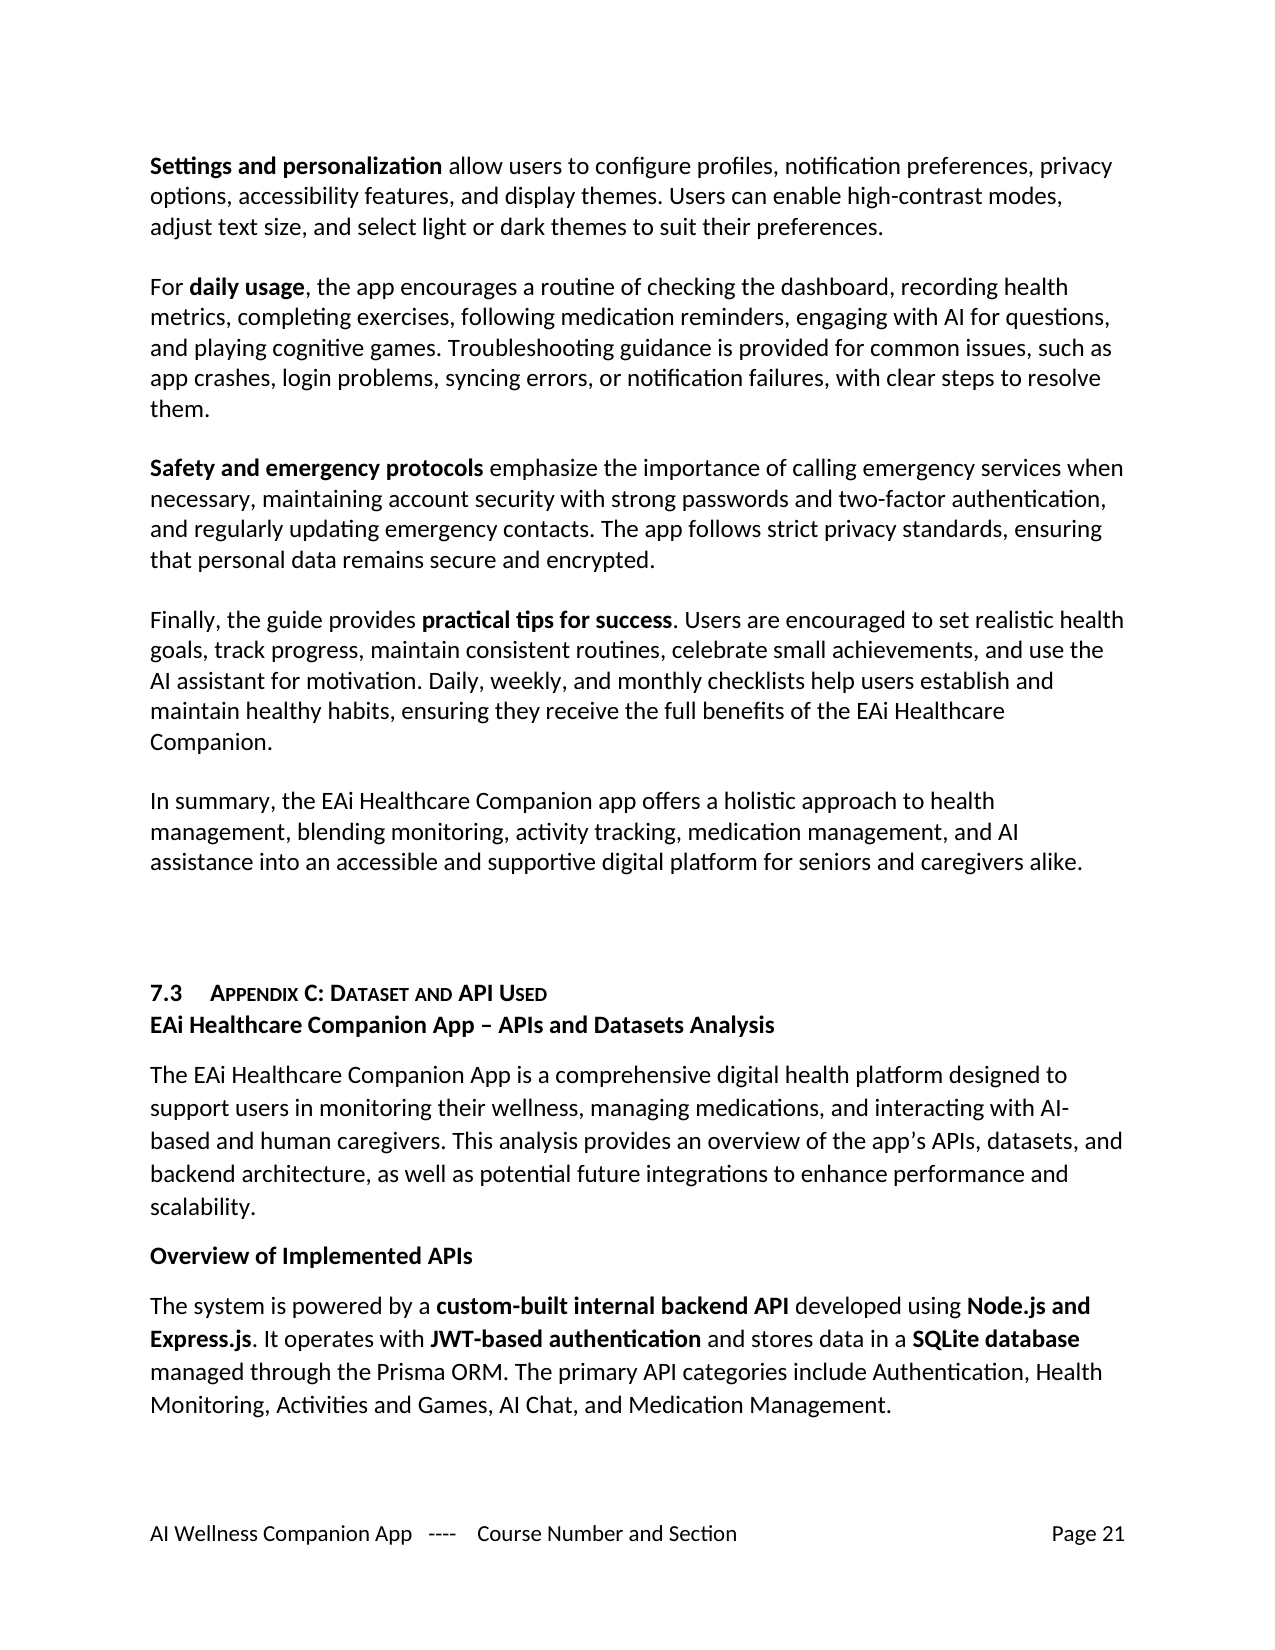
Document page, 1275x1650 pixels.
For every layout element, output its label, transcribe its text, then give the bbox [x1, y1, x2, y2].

text In summary, the EAi Healthcare Companion app offers a holistic approach to health management, blending monitoring, activity tracking, medication management, and AI assistance into an accessible and supportive digital platform for seniors and caregivers alike. [150, 786, 1125, 877]
text Finally, the guide provides practical tips for success. Users are encouraged to set realistic health goals, track progress, maintain consistent routines, celebrate small achievements, and use the AI assistant for motivation. Daily, weekly, and monthly checklists help users establish and maintain healthy habits, ensuring they receive the full benefits of the EAi Healthcare Companion. [150, 604, 1125, 756]
text For daily usage, the app encourages a routine of checking the dashboard, recording health metrics, completing exercises, following medication reminders, engaging with AI for questions, and playing cognitive games. Troubleshooting guidance is provided for common issues, such as app crashes, login problems, syncing errors, or notification failures, with clear steps to resolve them. [150, 271, 1125, 423]
text Overview of Implemented APIs [150, 1240, 1125, 1271]
text The system is powered by a custom-built internal backend API developed using Node.js and Express.js. It operates with JWT-based authentication and stores data in a SQLite database managed through the Prisma ORM. The primary API categories include Authentication, Health Monitoring, Activities and Games, AI Chat, and Medication Management. [150, 1290, 1125, 1419]
text Settings and personalization allow users to configure profiles, notification preferences, privacy options, accessibility features, and display themes. Users can enable high-contrast modes, adjust text size, and select light or dark themes to suit their preferences. [150, 150, 1125, 242]
text The EAi Healthcare Companion App is a comprehensive digital health platform designed to support users in monitoring their wellness, managing medications, and interacting with AI-based and human caregivers. This analysis provides an overview of the app’s APIs, datasets, and backend architecture, as well as potential future integrations to enhance performance and scalability. [150, 1059, 1125, 1221]
text EAi Healthcare Companion App – APIs and Datasets Analysis [150, 1009, 1125, 1040]
text Safety and emergency protocols emphasize the importance of calling emergency services when necessary, maintaining account security with strong passwords and two-factor authentication, and regularly updating emergency contacts. The app follows strict privacy standards, ensuring that personal data remains secure and encrypted. [150, 452, 1125, 574]
subtitle Appendix C: Dataset and API Used [150, 977, 1125, 1007]
